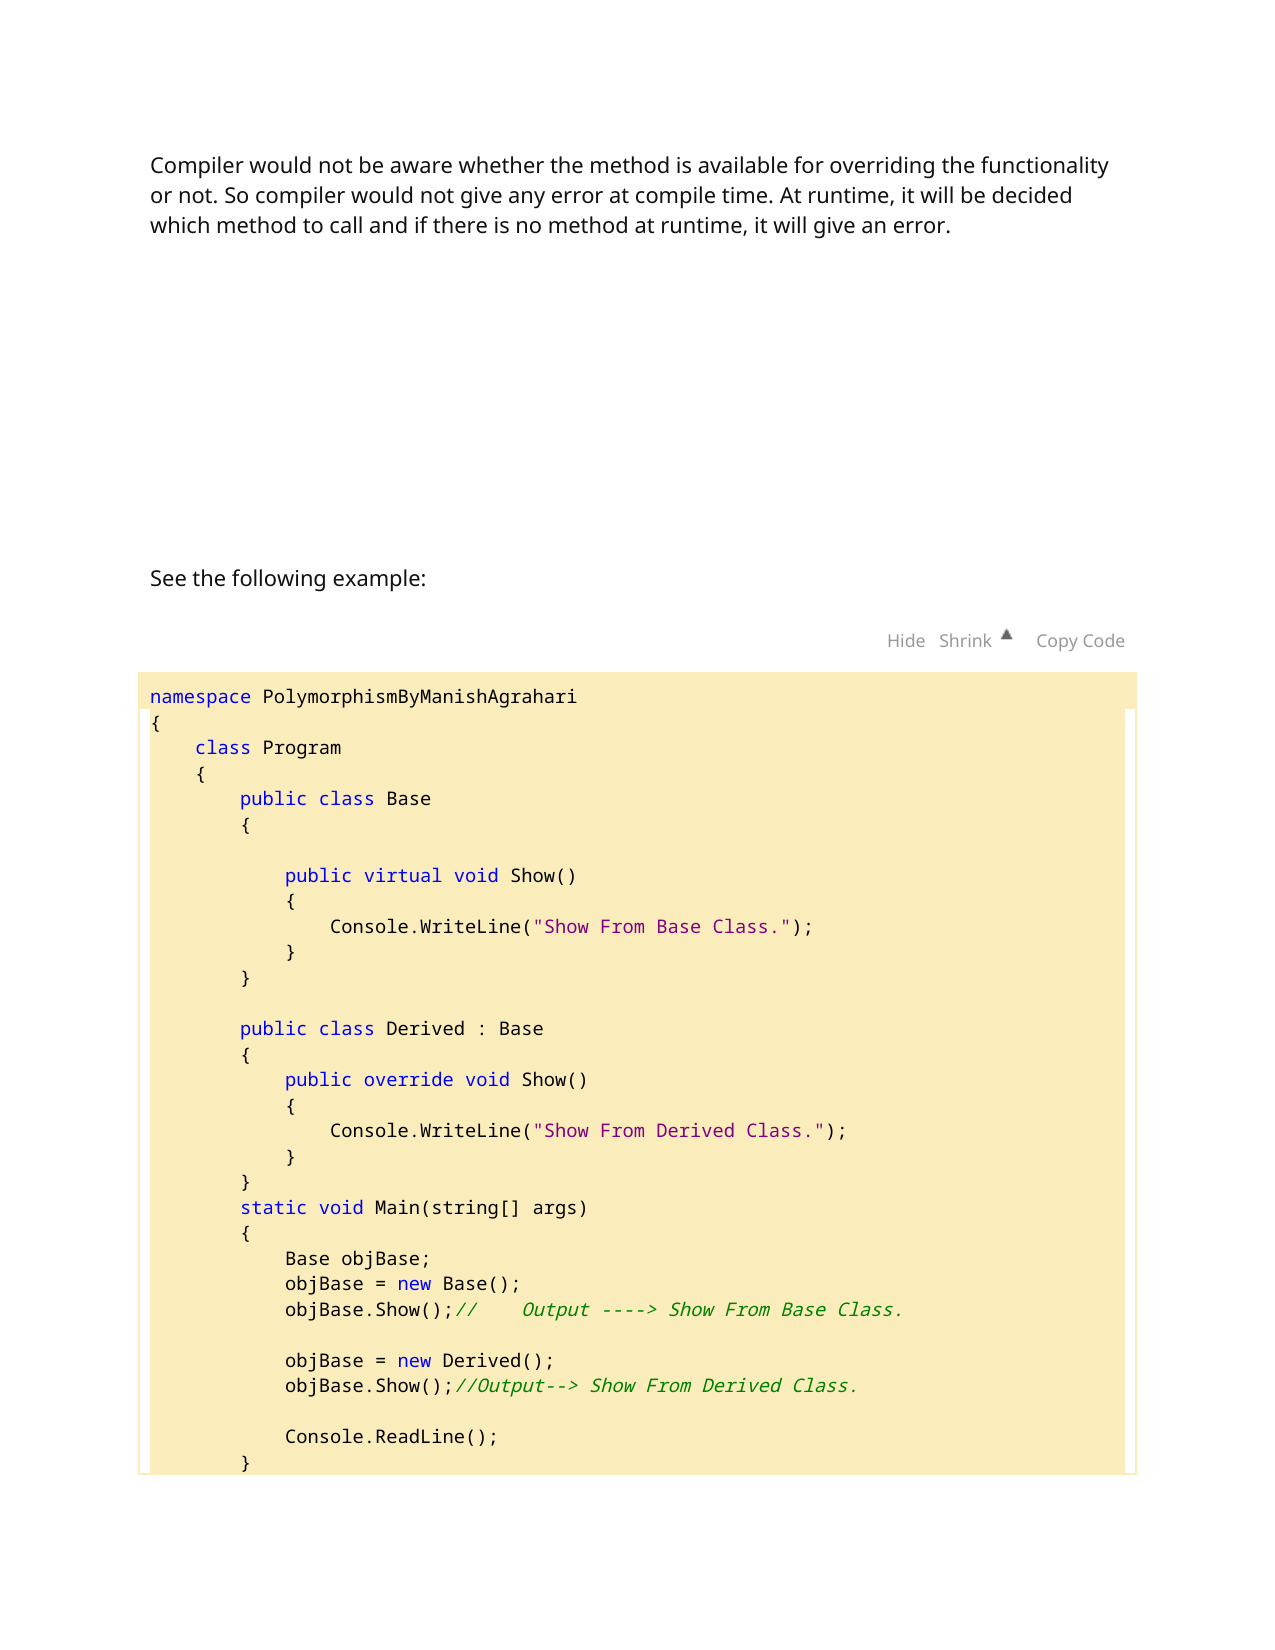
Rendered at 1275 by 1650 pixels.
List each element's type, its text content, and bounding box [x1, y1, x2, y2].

text objBase = new Base(); [150, 1271, 1125, 1296]
text public class Base [150, 786, 1125, 811]
text See the following example: [150, 563, 1125, 593]
text public class Derived : Base [150, 1015, 1125, 1041]
text { [150, 760, 1125, 786]
text Hide Shrink Copy Code [150, 622, 1125, 653]
text { [150, 1219, 1125, 1245]
text } [150, 1143, 1125, 1168]
text { [150, 1092, 1125, 1117]
text static void Main(string[] args) [150, 1194, 1125, 1219]
text public override void Show() [150, 1066, 1125, 1092]
text public virtual void Show() [150, 862, 1125, 888]
text class Program [150, 734, 1125, 760]
text } [150, 939, 1125, 964]
text Console.ReadLine(); [150, 1424, 1125, 1449]
text { [150, 888, 1125, 913]
text Base objBase; [150, 1245, 1125, 1271]
text namespace PolymorphismByManishAgrahari [140, 673, 1135, 709]
text { [150, 709, 1125, 734]
text } [150, 964, 1125, 990]
text objBase = new Derived(); [150, 1347, 1125, 1373]
text objBase.Show();// Output ----> Show From Base Class. [150, 1296, 1125, 1322]
text Compiler would not be aware whether the method is available for overriding the functionality or not. So compiler would not give any error at compile time. At runtime, it will be decided which method to call and if there is no method at runtime, it will give an error. [150, 150, 1125, 239]
text { [150, 811, 1125, 837]
text } [150, 1449, 1125, 1473]
text Console.WriteLine("Show From Base Class."); [150, 913, 1125, 939]
text Console.WriteLine("Show From Derived Class."); [150, 1117, 1125, 1143]
text { [150, 1041, 1125, 1066]
picture [996, 622, 1023, 648]
text } [150, 1168, 1125, 1194]
text objBase.Show();//Output--> Show From Derived Class. [150, 1373, 1125, 1398]
